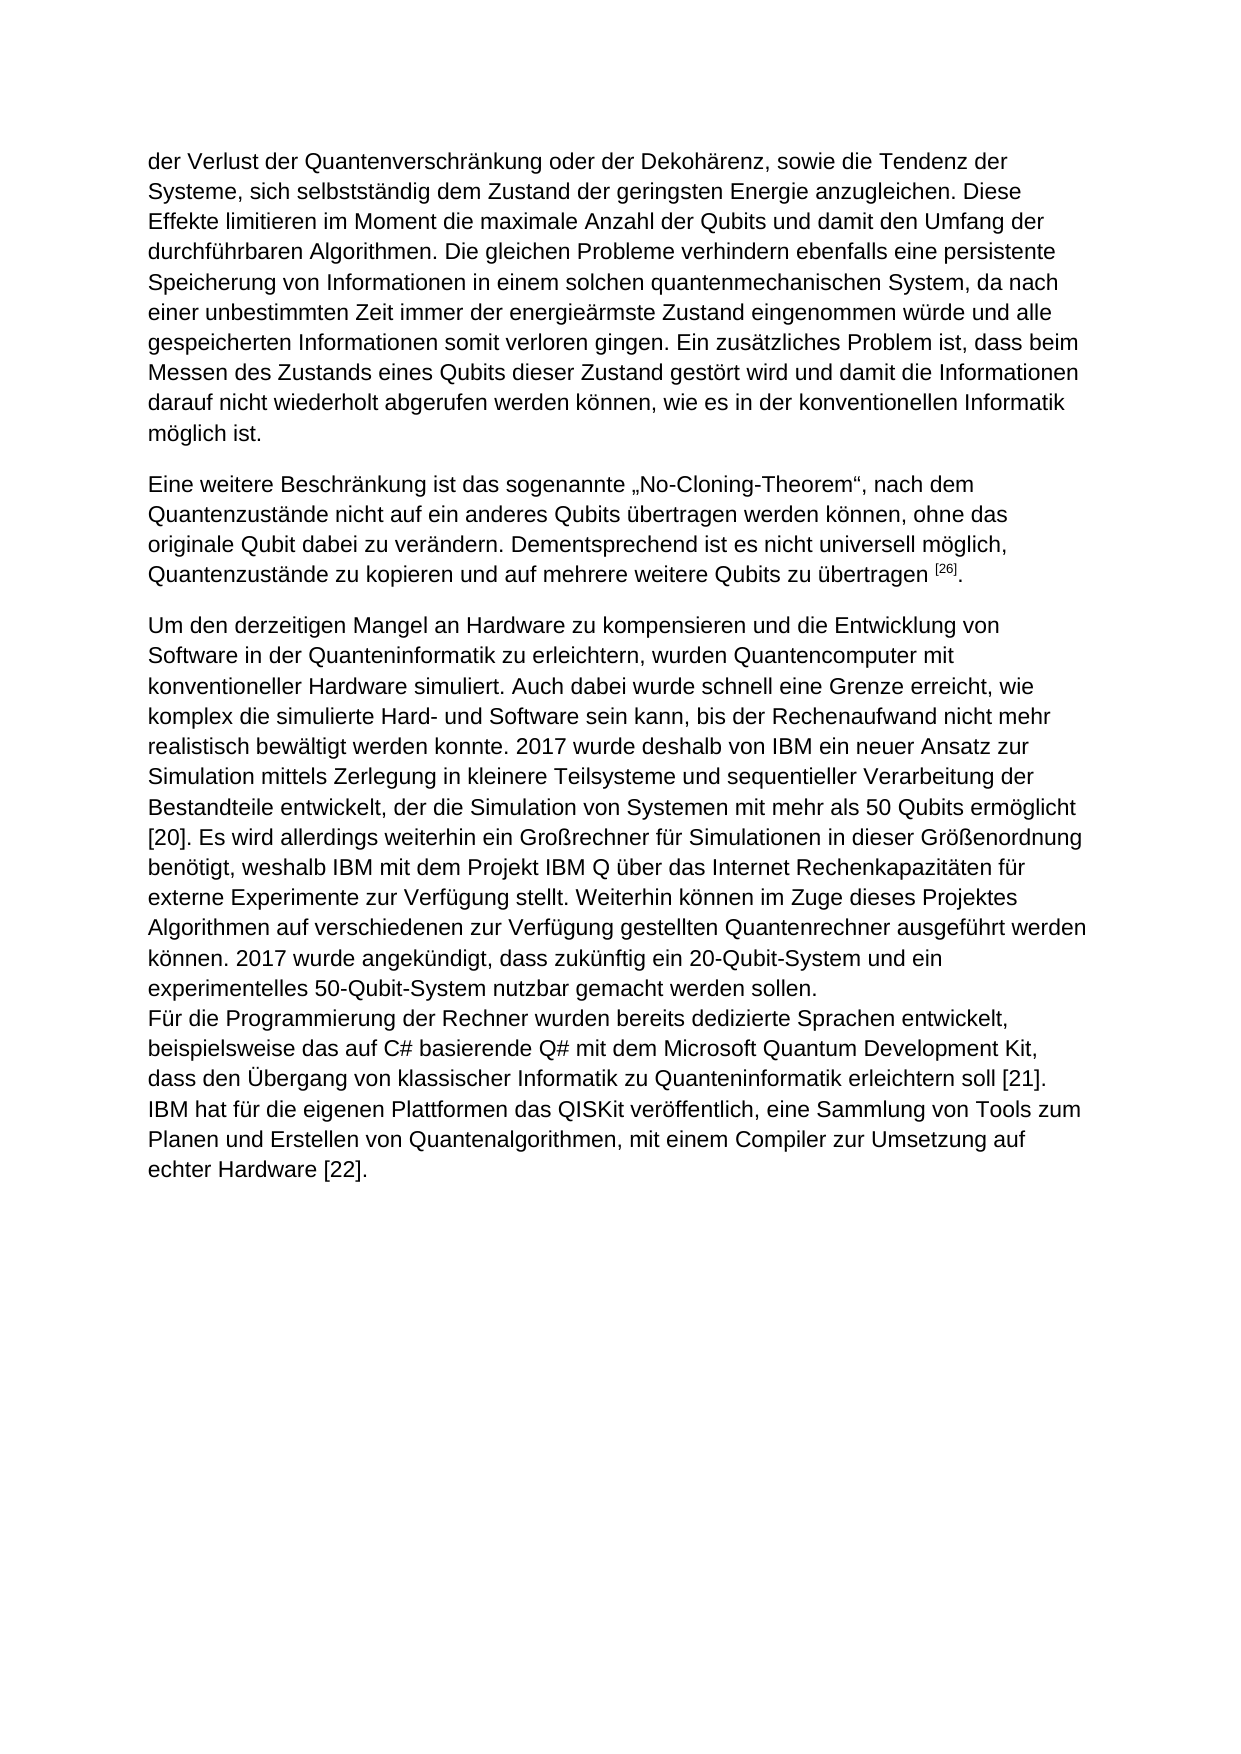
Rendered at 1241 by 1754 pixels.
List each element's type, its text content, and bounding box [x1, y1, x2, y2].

text Um den derzeitigen Mangel an Hardware zu kompensieren und die Entwicklung von Software in der Quanteninformatik zu erleichtern, wurden Quantencomputer mit konventioneller Hardware simuliert. Auch dabei wurde schnell eine Grenze erreicht, wie komplex die simulierte Hard- und Software sein kann, bis der Rechenaufwand nicht mehr realistisch bewältigt werden konnte. 2017 wurde deshalb von IBM ein neuer Ansatz zur Simulation mittels Zerlegung in kleinere Teilsysteme und sequentieller Verarbeitung der Bestandteile entwickelt, der die Simulation von Systemen mit mehr als 50 Qubits ermöglicht [20]. Es wird allerdings weiterhin ein Großrechner für Simulationen in dieser Größenordnung benötigt, weshalb IBM mit dem Projekt IBM Q über das Internet Rechenkapazitäten für externe Experimente zur Verfügung stellt. Weiterhin können im Zuge dieses Projektes Algorithmen auf verschiedenen zur Verfügung gestellten Quantenrechner ausgeführt werden können. 2017 wurde angekündigt, dass zukünftig ein 20-Qubit-System und ein experimentelles 50-Qubit-System nutzbar gemacht werden sollen. Für die Programmierung der Rechner wurden bereits dedizierte Sprachen entwickelt, beispielsweise das auf C# basierende Q# mit dem Microsoft Quantum Development Kit, dass den Übergang von klassischer Informatik zu Quanteninformatik erleichtern soll [21]. IBM hat für die eigenen Plattformen das QISKit veröffentlich, eine Sammlung von Tools zum Planen und Erstellen von Quantenalgorithmen, mit einem Compiler zur Umsetzung auf echter Hardware [22]. [148, 612, 1093, 1182]
text Eine weitere Beschränkung ist das sogenannte „No-Cloning-Theorem“, nach dem Quantenzustände nicht auf ein anderes Qubits übertragen werden können, ohne das originale Qubit dabei zu verändern. Dementsprechend ist es nicht universell möglich, Quantenzustände zu kopieren und auf mehrere weitere Qubits zu übertragen [26]. [148, 471, 1093, 587]
